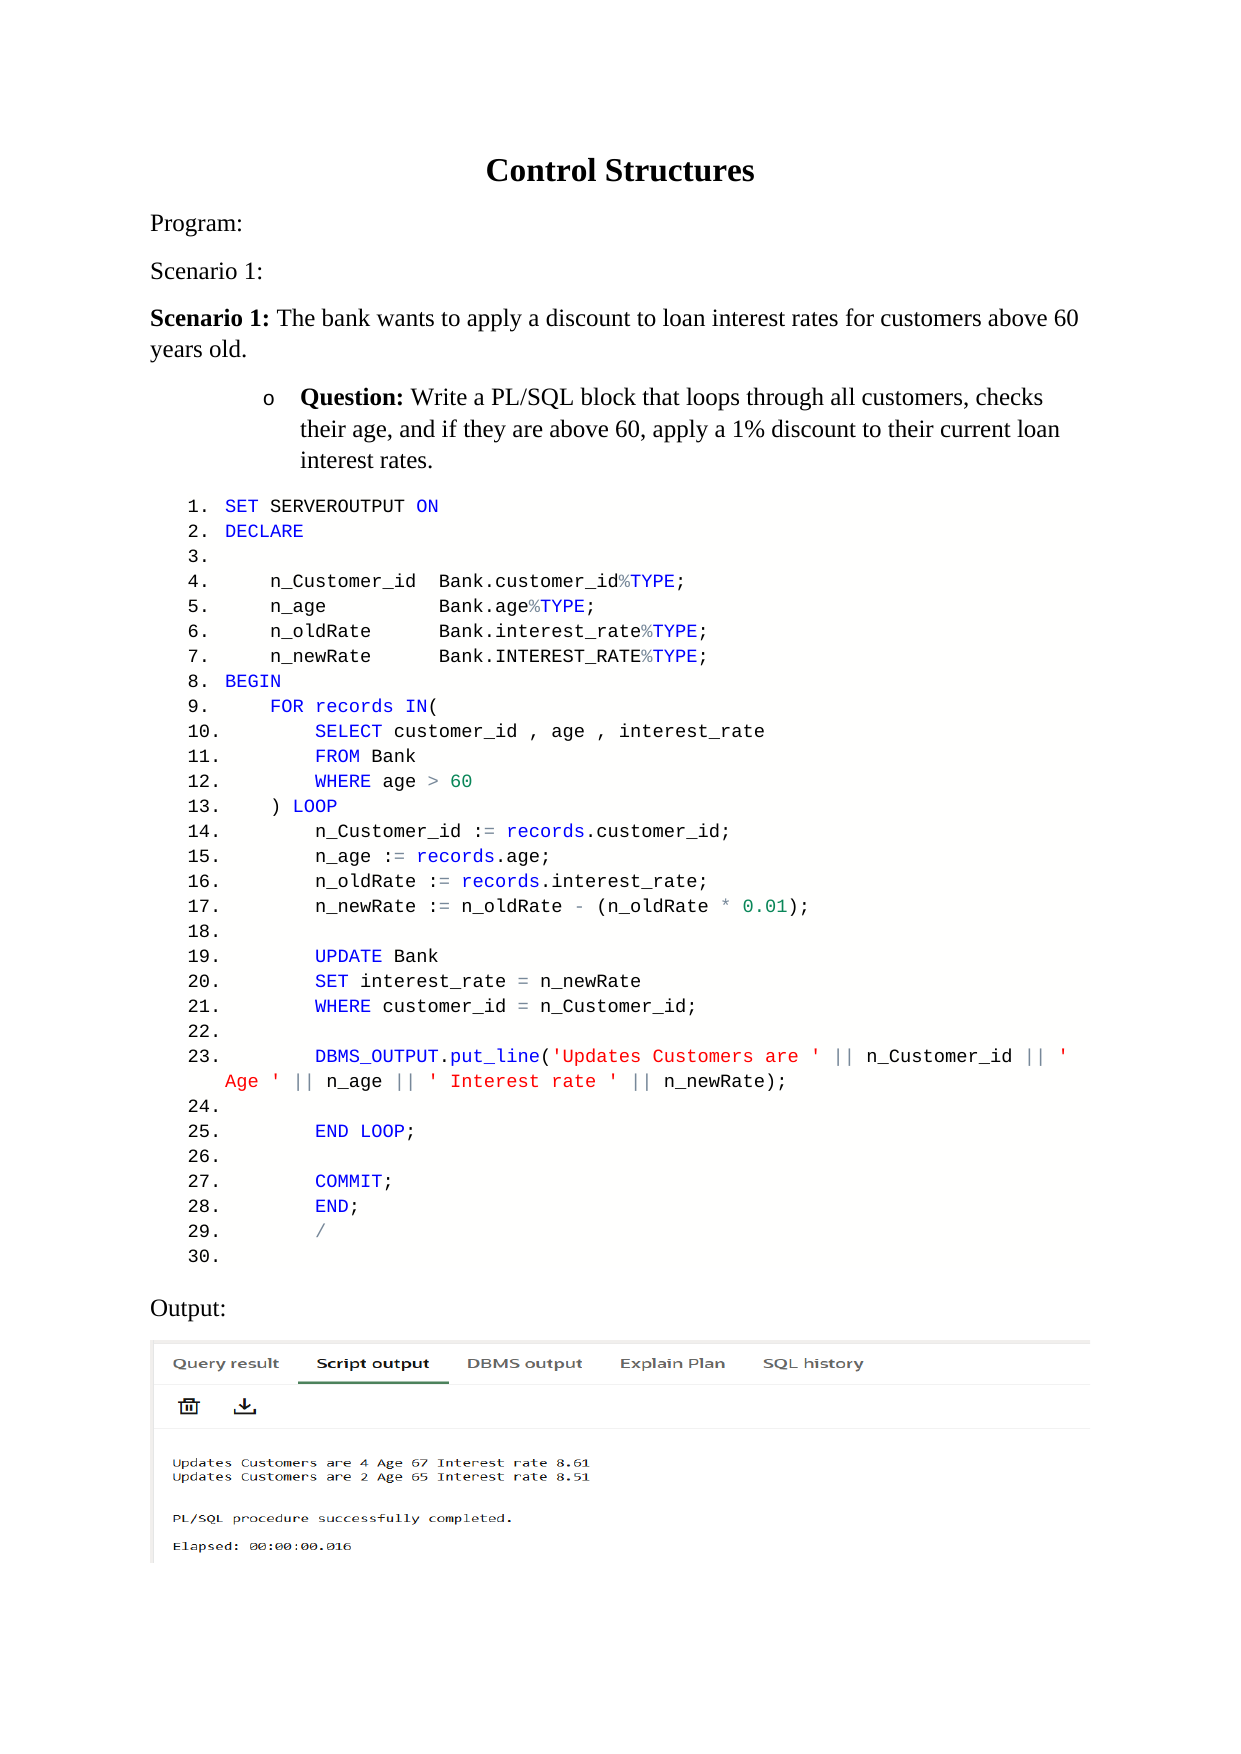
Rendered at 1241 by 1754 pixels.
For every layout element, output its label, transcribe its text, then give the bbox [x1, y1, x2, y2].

list DECLARE [187, 518, 1090, 543]
list n_Customer_id := records.customer_id; [187, 818, 1090, 843]
picture [150, 1340, 1091, 1563]
list Question: Write a PL/SQL block that loops through all customers, checks their age, and if they are above 60, apply a 1% discount to their current loan interest rates. [262, 382, 1090, 474]
text Control Structures [150, 150, 1090, 188]
list SET SERVEROUTPUT ON [187, 493, 1090, 518]
text Scenario 1: The bank wants to apply a discount to loan interest rates for customers above 60 years old. [150, 303, 1090, 363]
list n_oldRate := records.interest_rate; [187, 868, 1090, 893]
list END; [187, 1193, 1090, 1218]
list SELECT customer_id , age , interest_rate [187, 718, 1090, 743]
list SET interest_rate = n_newRate [187, 968, 1090, 993]
list n_newRate := n_oldRate - (n_oldRate * 0.01); [187, 893, 1090, 918]
list WHERE age > 60 [187, 768, 1090, 793]
list FOR records IN( [187, 693, 1090, 718]
list UPDATE Bank [187, 943, 1090, 968]
list END LOOP; [187, 1118, 1090, 1143]
list BEGIN [187, 668, 1090, 693]
list DBMS_OUTPUT.put_line('Updates Customers are ' || n_Customer_id || ' Age ' || n_age || ' Interest rate ' || n_newRate); [187, 1043, 1090, 1093]
list ) LOOP [187, 793, 1090, 818]
list n_age := records.age; [187, 843, 1090, 868]
text Scenario 1: [150, 256, 1090, 284]
list n_oldRate Bank.interest_rate%TYPE; [187, 618, 1090, 643]
list WHERE customer_id = n_Customer_id; [187, 993, 1090, 1018]
list COMMIT; [187, 1168, 1090, 1193]
list / [187, 1218, 1090, 1243]
text Output: [150, 1293, 1090, 1322]
list n_newRate Bank.INTEREST_RATE%TYPE; [187, 643, 1090, 668]
list FROM Bank [187, 743, 1090, 768]
text Program: [150, 208, 1090, 237]
list n_Customer_id Bank.customer_id%TYPE; [187, 568, 1090, 593]
list n_age Bank.age%TYPE; [187, 593, 1090, 618]
